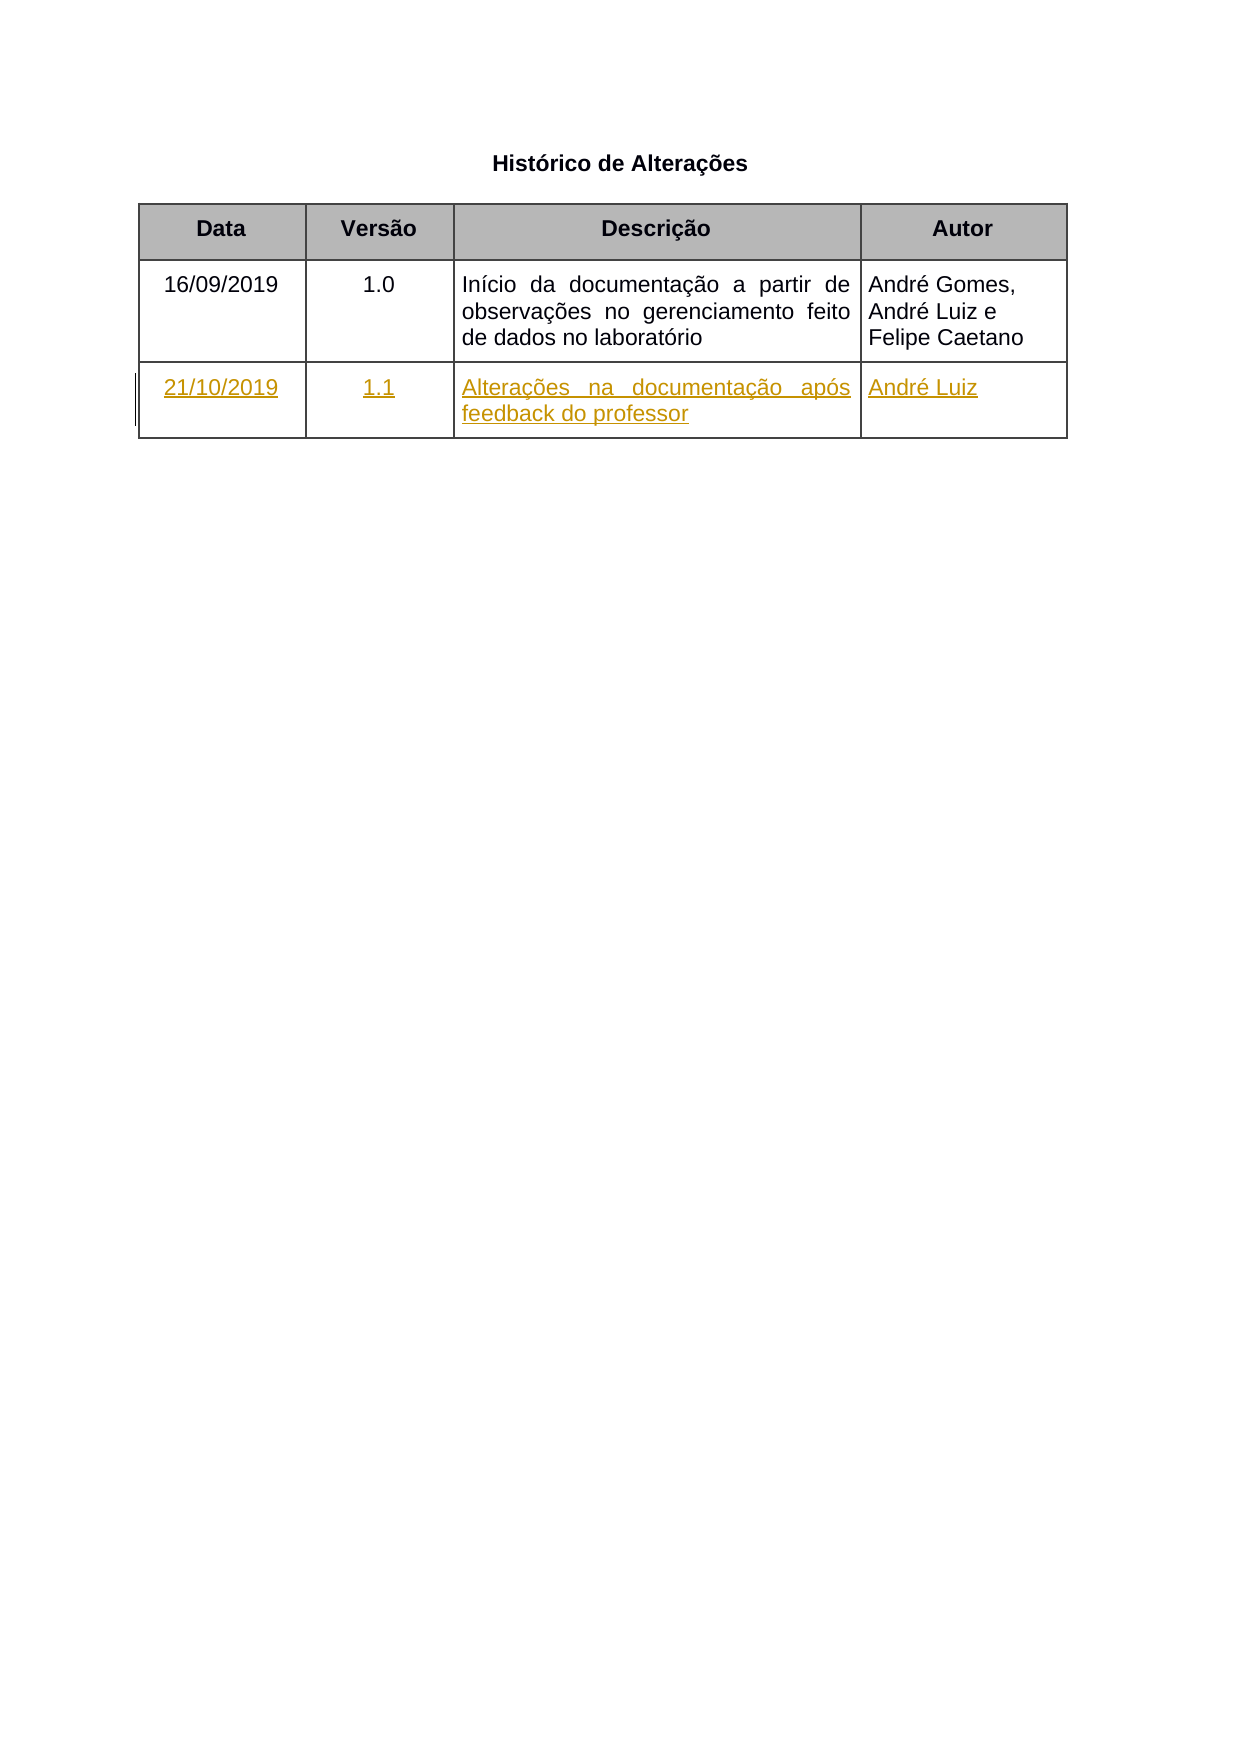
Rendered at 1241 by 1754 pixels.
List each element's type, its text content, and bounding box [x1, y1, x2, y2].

table_cell 1.0 [307, 261, 453, 361]
table_cell [862, 363, 1066, 437]
table_header Data [140, 205, 305, 259]
table_cell André Gomes, André Luiz e Felipe Caetano [862, 261, 1066, 361]
table_cell [455, 363, 860, 437]
table_cell 16/09/2019 [140, 261, 305, 361]
table_header Autor [862, 205, 1066, 259]
table_cell [307, 363, 453, 437]
table_header Descrição [455, 205, 860, 259]
table_cell [140, 363, 305, 437]
text Histórico de Alterações [150, 150, 1090, 176]
table_header Versão [307, 205, 453, 259]
table_cell Início da documentação a partir de observações no gerenciamento feito de dados no laboratório [455, 261, 860, 361]
